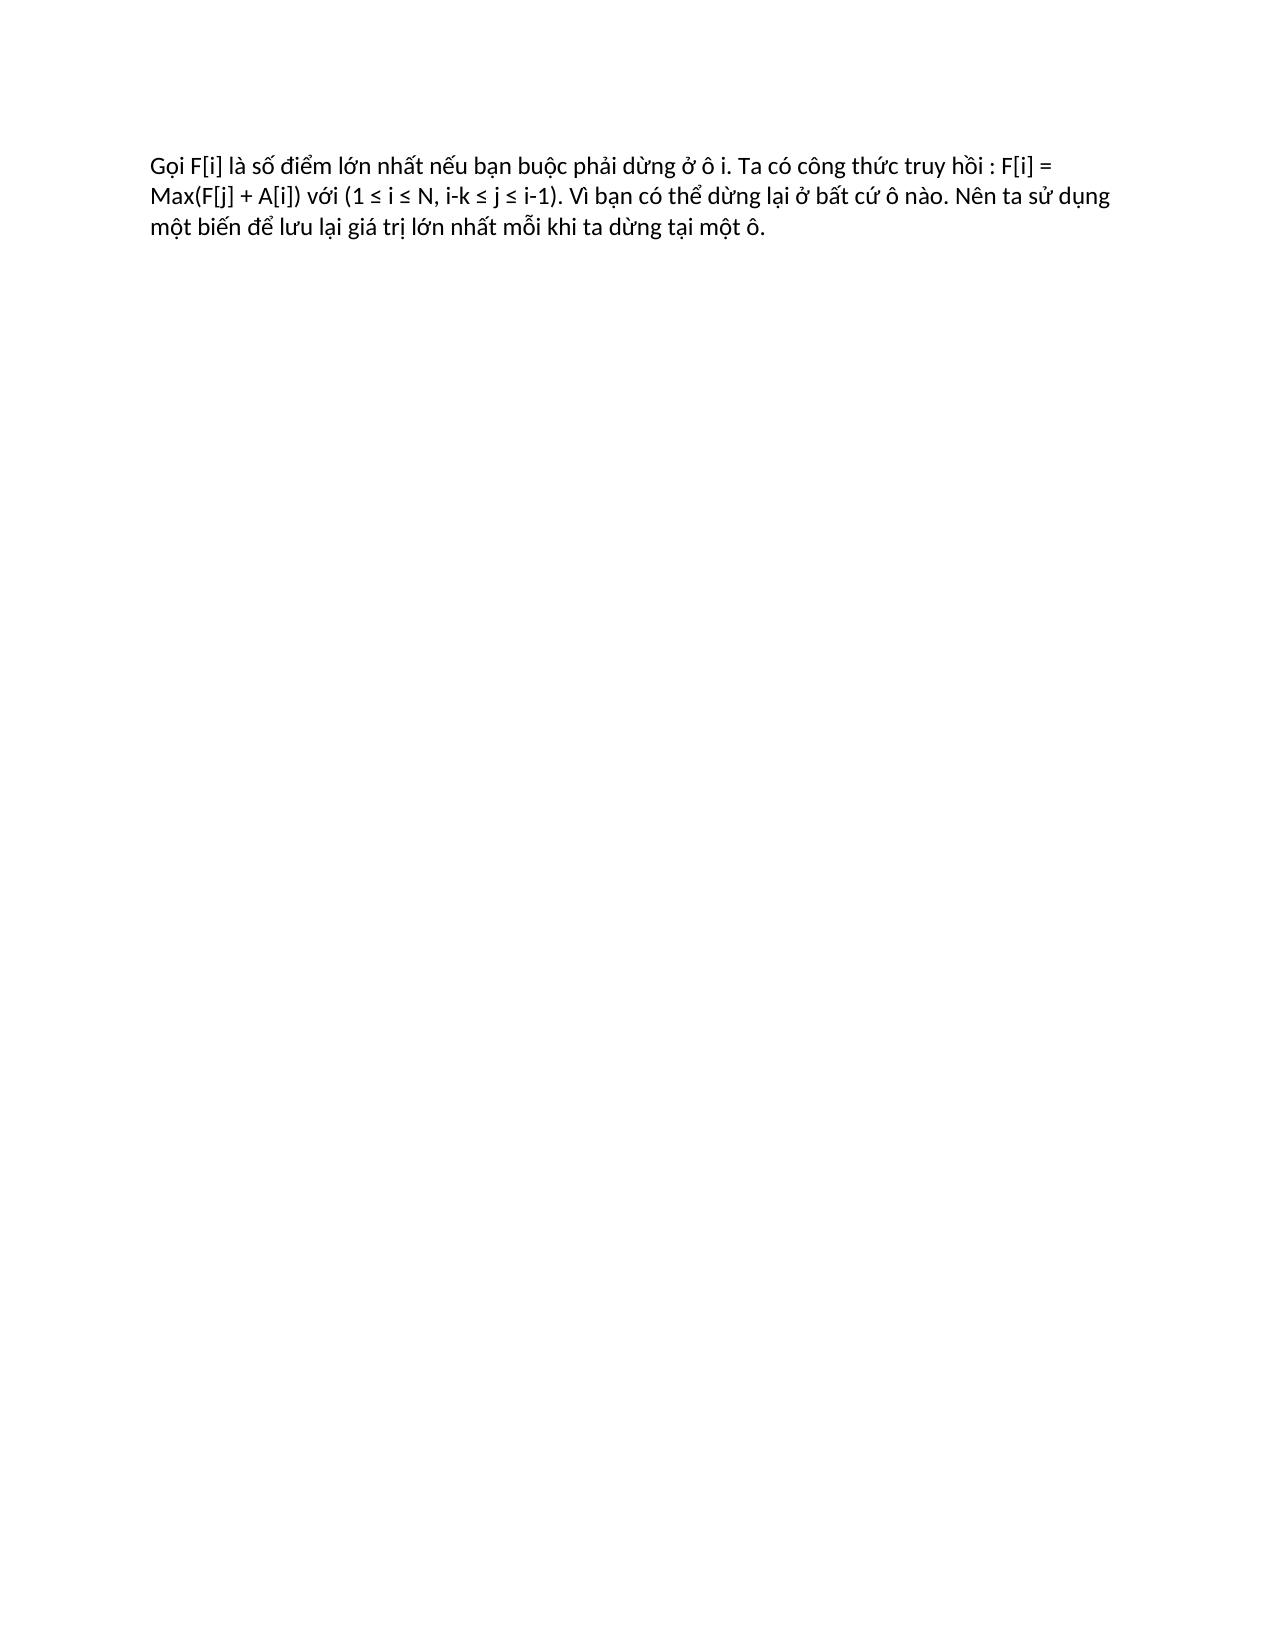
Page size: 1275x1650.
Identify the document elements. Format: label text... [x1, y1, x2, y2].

text Gọi F[i] là số điểm lớn nhất nếu bạn buộc phải dừng ở ô i. Ta có công thức truy hồi : F[i] = Max(F[j] + A[i]) với (1 ≤ i ≤ N, i-k ≤ j ≤ i-1). Vì bạn có thể dừng lại ở bất cứ ô nào. Nên ta sử dụng một biến để lưu lại giá trị lớn nhất mỗi khi ta dừng tại một ô. [150, 150, 1125, 242]
